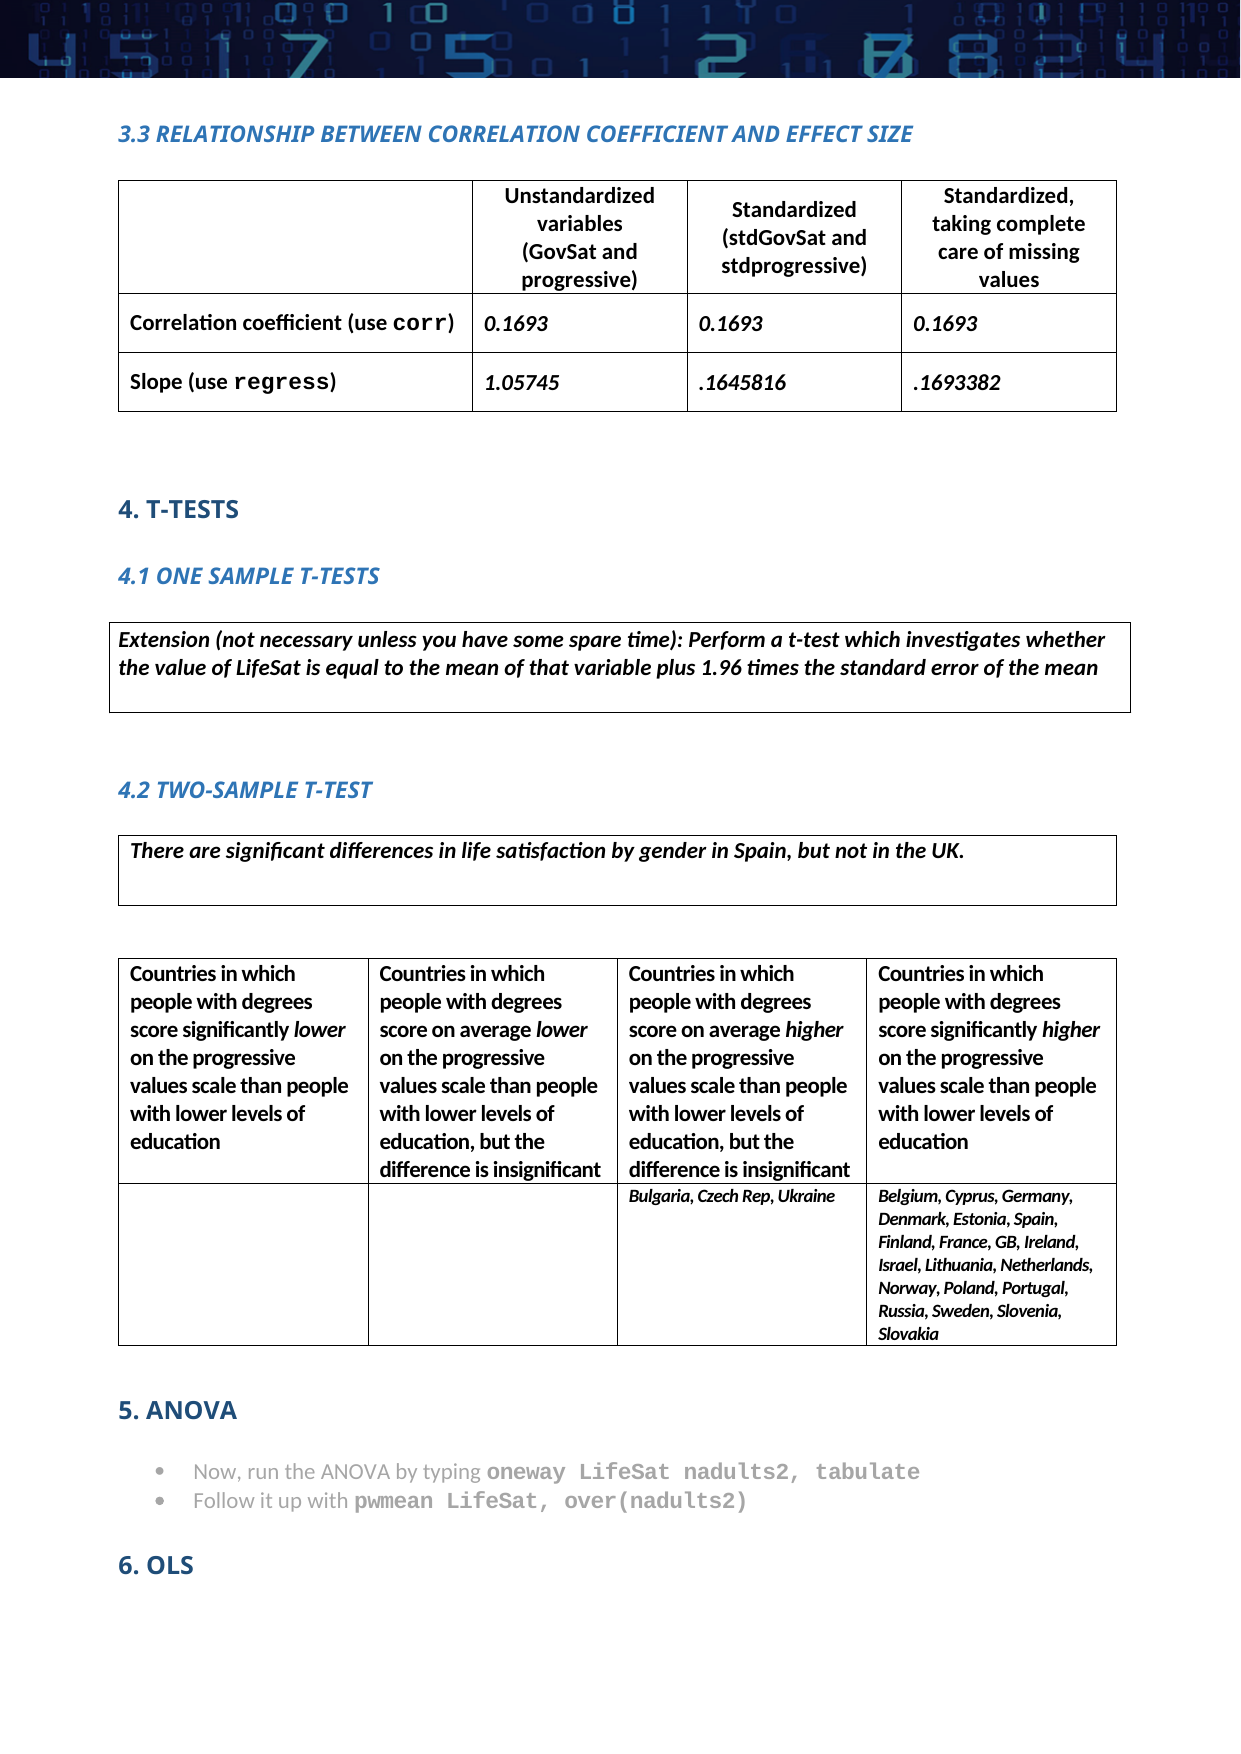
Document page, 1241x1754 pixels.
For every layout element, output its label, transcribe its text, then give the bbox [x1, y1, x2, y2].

list Follow it up with pwmean LifeSat, over(nadults2) [156, 1487, 1122, 1516]
table_cell 1.05745 [473, 353, 687, 411]
text Extension (not necessary unless you have some spare time): Perform a t-test which investigates whether the value of LifeSat is equal to the mean of that variable plus 1.96 times the standard error of the mean [110, 623, 1130, 712]
picture [0, 0, 1241, 78]
subtitle 6. OLS [118, 1548, 1122, 1582]
table_header There are significant differences in life satisfaction by gender in Spain, but not in the UK. [119, 836, 1116, 905]
subtitle 4.1 ONE SAMPLE T-TESTS [118, 560, 1122, 591]
table_cell [119, 1184, 368, 1345]
table_cell Slope (use regress) [119, 353, 472, 411]
table_header Countries in which people with degrees score on average higher on the progressive values scale than people with lower levels of education, but the difference is insignificant [618, 959, 866, 1183]
table_header Standardized, taking complete care of missing values [902, 181, 1116, 293]
subtitle 5. ANOVA [118, 1393, 1122, 1427]
table_header Countries in which people with degrees score on average lower on the progressive values scale than people with lower levels of education, but the difference is insignificant [369, 959, 617, 1183]
table_cell Correlation coefficient (use corr) [119, 294, 472, 352]
table_cell 0.1693 [688, 294, 901, 352]
table_header Countries in which people with degrees score significantly lower on the progressive values scale than people with lower levels of education [119, 959, 368, 1183]
table_header Countries in which people with degrees score significantly higher on the progressive values scale than people with lower levels of education [867, 959, 1116, 1183]
subtitle 3.3 RELATIONSHIP BETWEEN CORRELATION COEFFICIENT AND EFFECT SIZE [118, 118, 1122, 149]
table_cell [369, 1184, 617, 1345]
table_cell 0.1693 [902, 294, 1116, 352]
subtitle 4.2 TWO-SAMPLE T-TEST [118, 774, 1122, 805]
list Now, run the ANOVA by typing oneway LifeSat nadults2, tabulate [156, 1457, 1122, 1487]
table_header Unstandardized variables (GovSat and progressive) [473, 181, 687, 293]
table_cell .1645816 [688, 353, 901, 411]
table_header [119, 181, 472, 293]
table_cell 0.1693 [473, 294, 687, 352]
table_cell Belgium, Cyprus, Germany, Denmark, Estonia, Spain, Finland, France, GB, Ireland, Israel, Lithuania, Netherlands, Norway, Poland, Portugal, Russia, Sweden, Slovenia, Slovakia [867, 1184, 1116, 1345]
subtitle 4. T-TESTS [118, 491, 1122, 525]
table_cell .1693382 [902, 353, 1116, 411]
table_cell Bulgaria, Czech Rep, Ukraine [618, 1184, 866, 1345]
table_header Standardized (stdGovSat and stdprogressive) [688, 181, 901, 293]
